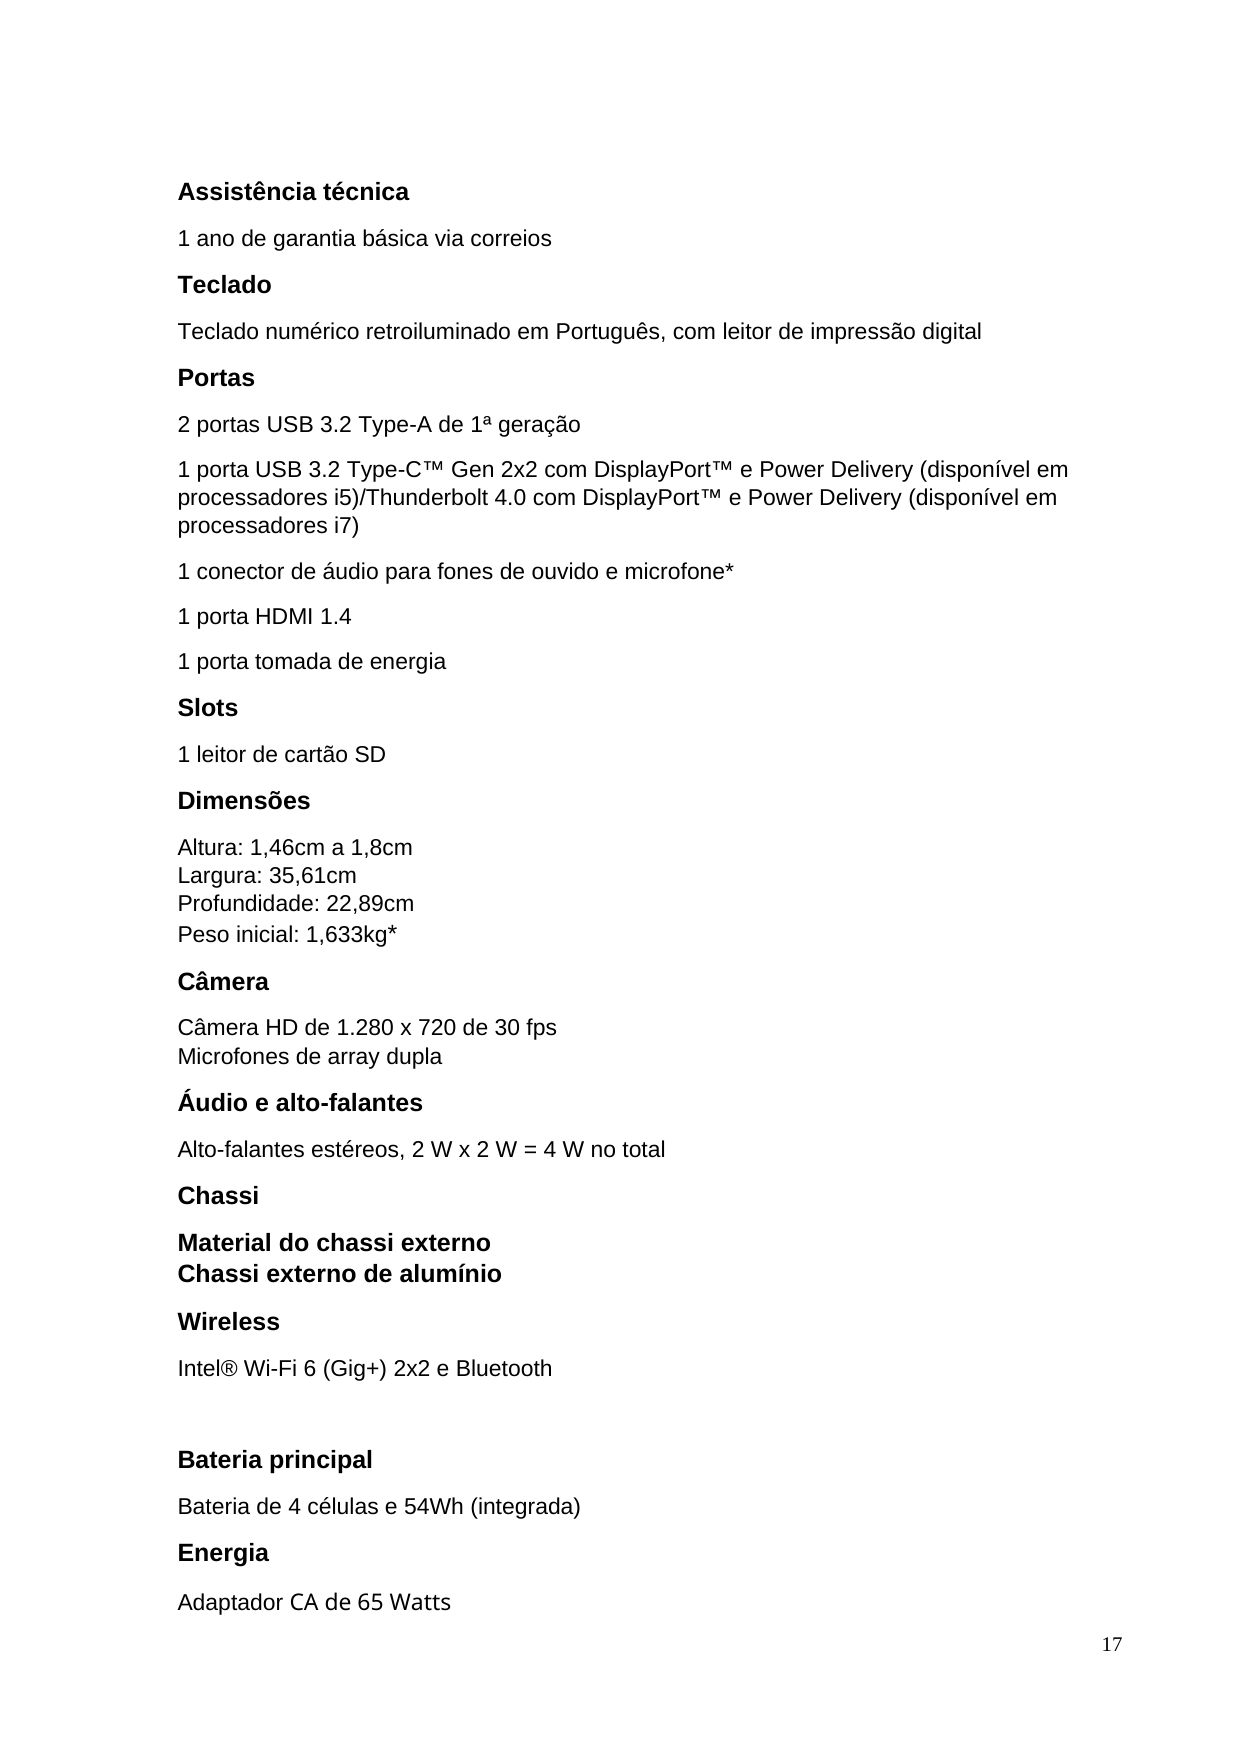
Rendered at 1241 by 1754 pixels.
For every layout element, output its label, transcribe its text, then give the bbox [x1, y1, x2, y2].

text Teclado numérico retroiluminado em Português, com leitor de impressão digital [177, 318, 1122, 344]
text Adaptador CA de 65 Watts [177, 1586, 1122, 1617]
text 1 ano de garantia básica via correios [177, 225, 1122, 251]
text Teclado [177, 270, 1122, 299]
text Slots [177, 693, 1122, 722]
text Bateria de 4 células e 54Wh (integrada) [177, 1493, 1122, 1519]
text Assistência técnica [177, 177, 1122, 206]
text Áudio e alto-falantes [177, 1088, 1122, 1117]
text Dimensões [177, 786, 1122, 814]
text 1 porta tomada de energia [177, 648, 1122, 674]
text Portas [177, 363, 1122, 392]
text Wireless [177, 1307, 1122, 1336]
text Chassi [177, 1181, 1122, 1209]
text Intel® Wi-Fi 6 (Gig+) 2x2 e Bluetooth [177, 1355, 1122, 1381]
text Câmera [177, 967, 1122, 995]
text 1 conector de áudio para fones de ouvido e microfone* [177, 558, 1122, 584]
text 1 leitor de cartão SD [177, 741, 1122, 767]
text 2 portas USB 3.2 Type-A de 1ª geração [177, 411, 1122, 437]
text Câmera HD de 1.280 x 720 de 30 fps Microfones de array dupla [177, 1014, 1122, 1069]
text 1 porta USB 3.2 Type-C™ Gen 2x2 com DisplayPort™ e Power Delivery (disponível em processadores i5)/Thunderbolt 4.0 com DisplayPort™ e Power Delivery (disponível em processadores i7) [177, 456, 1122, 539]
text Energia [177, 1538, 1122, 1567]
text Bateria principal [177, 1445, 1122, 1474]
text 1 porta HDMI 1.4 [177, 603, 1122, 629]
text Alto-falantes estéreos, 2 W x 2 W = 4 W no total [177, 1136, 1122, 1162]
text Altura: 1,46cm a 1,8cm Largura: 35,61cm Profundidade: 22,89cm Peso inicial: 1,633kg* [177, 833, 1122, 948]
text Material do chassi externo Chassi externo de alumínio [177, 1228, 1122, 1288]
